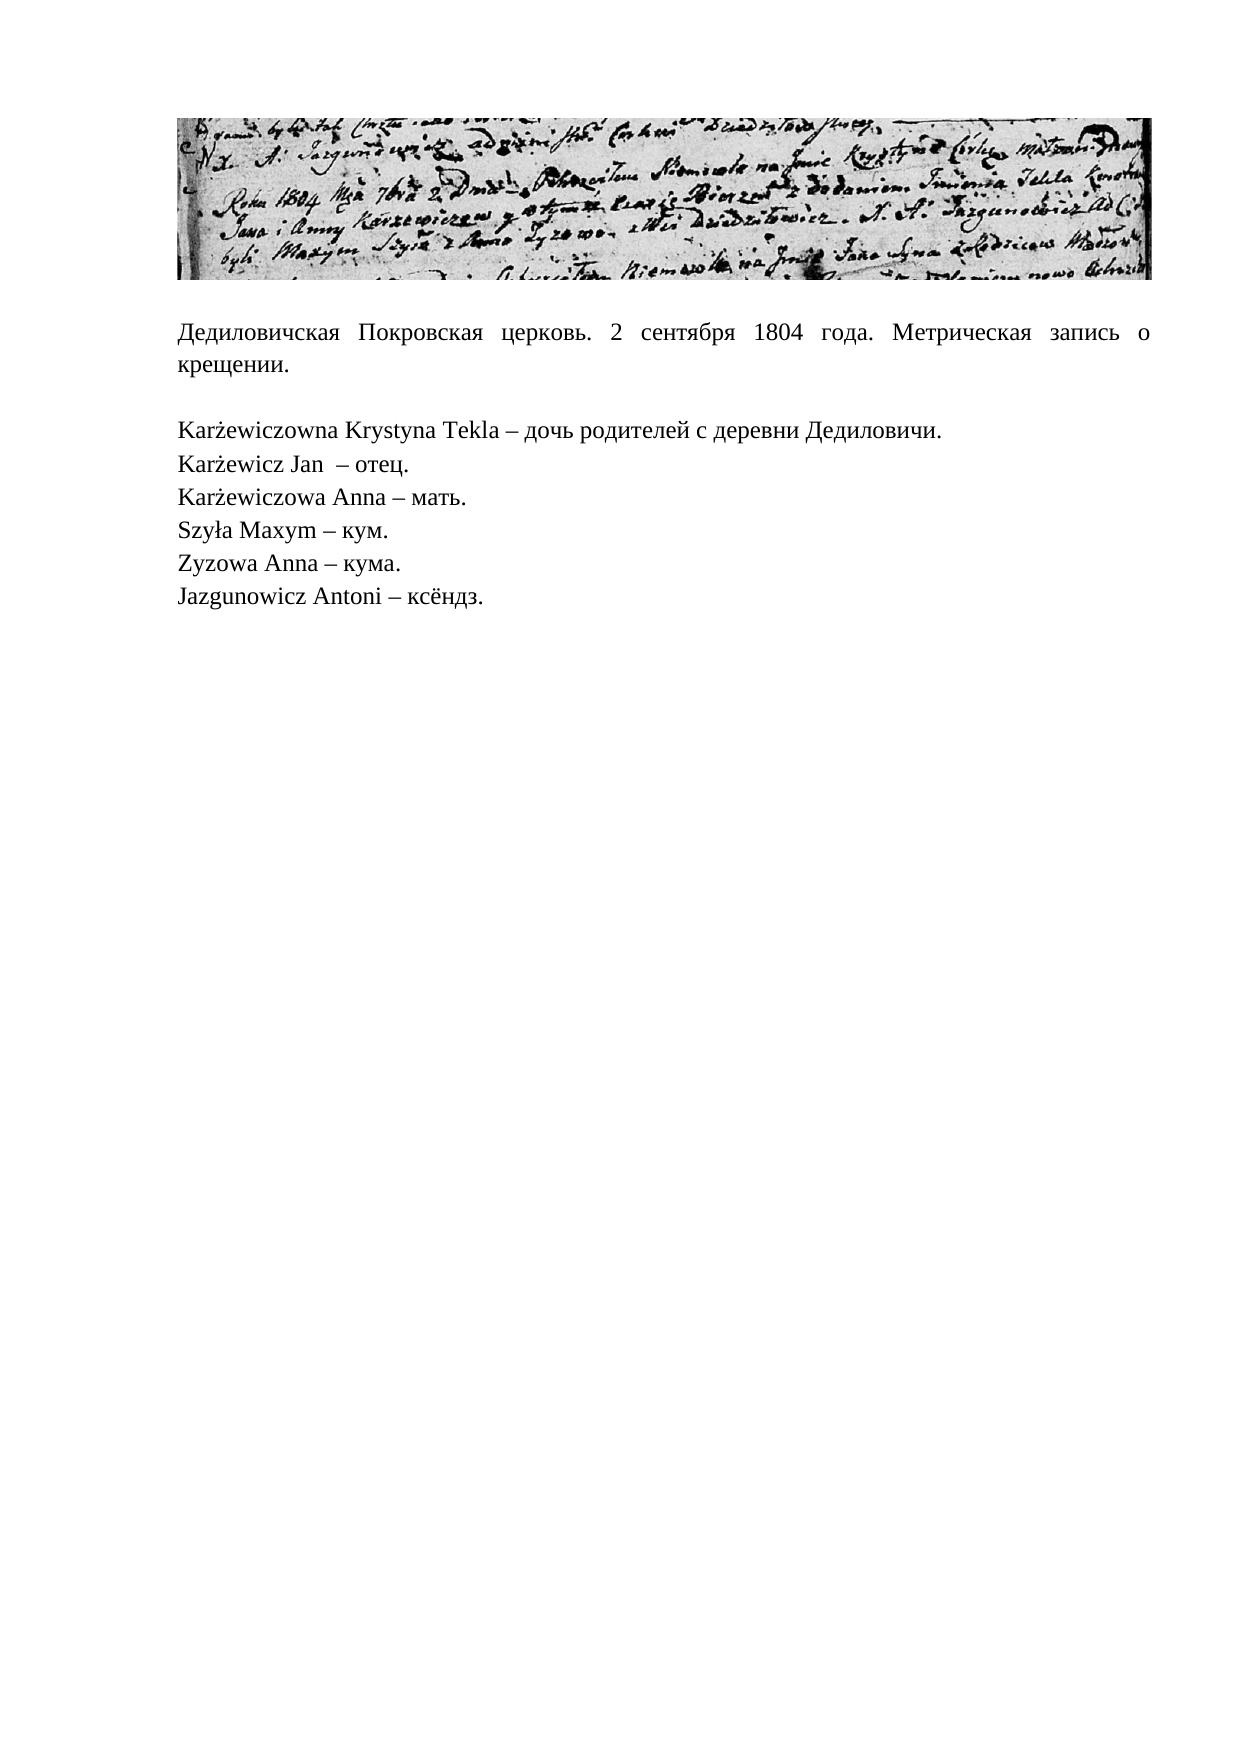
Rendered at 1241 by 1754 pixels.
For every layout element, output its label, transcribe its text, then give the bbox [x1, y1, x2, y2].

text Szyła Maxym – кум. [177, 515, 1152, 543]
text Zyzowa Anna – кума. [177, 548, 1152, 576]
text Karżewicz Jan – отец. [177, 449, 1152, 477]
text Karżewiczowna Krystyna Tekla – дочь родителей с деревни Дедиловичи. [177, 416, 1152, 444]
text Jazgunowicz Antoni – ксёндз. [177, 581, 1152, 609]
picture [177, 118, 1152, 280]
text Karżewiczowa Anna – мать. [177, 482, 1152, 510]
text Дедиловичская Покровская церковь. 2 сентября 1804 года. Метрическая запись о крещении. [177, 317, 1152, 378]
